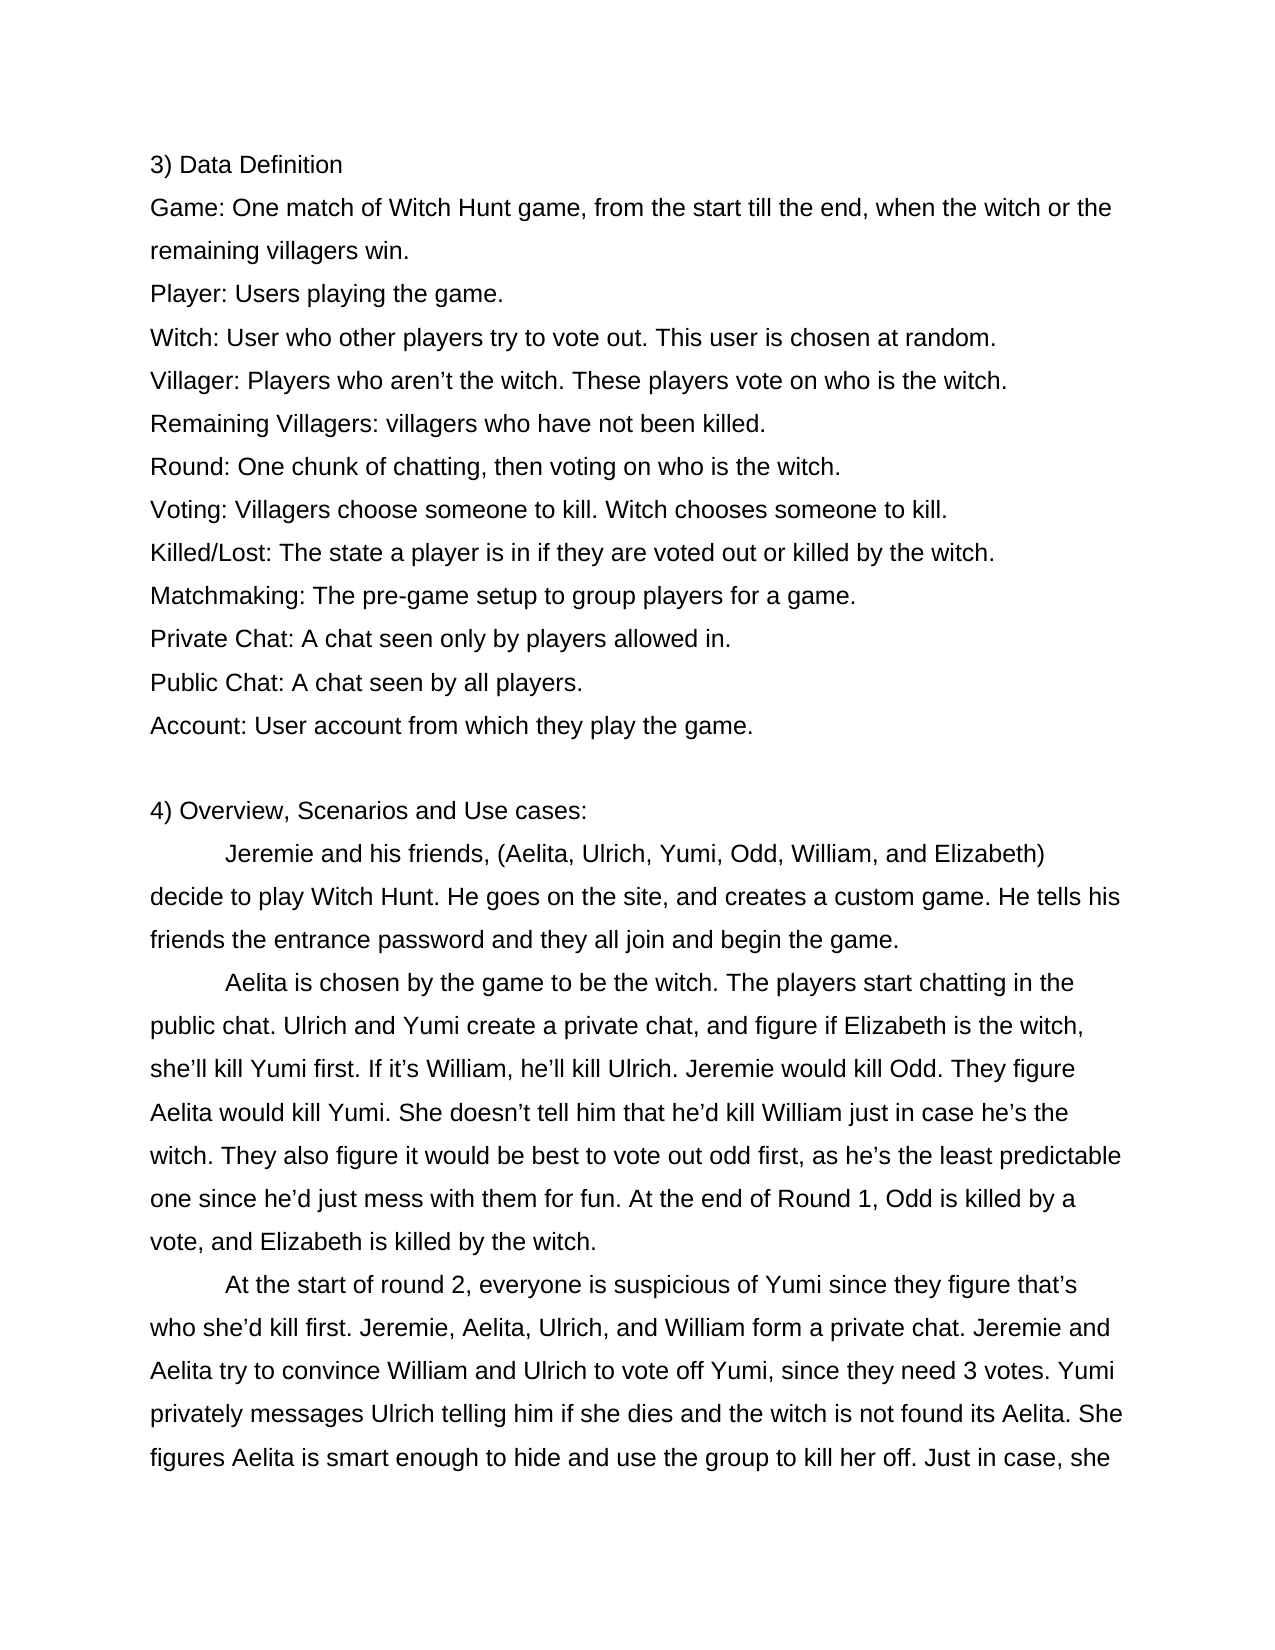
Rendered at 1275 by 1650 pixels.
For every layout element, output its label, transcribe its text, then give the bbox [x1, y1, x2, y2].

text Private Chat: A chat seen only by players allowed in. [150, 624, 1125, 653]
text 3) Data Definition [150, 150, 1125, 179]
text Witch: User who other players try to vote out. This user is chosen at random. [150, 322, 1125, 351]
text Killed/Lost: The state a player is in if they are voted out or killed by the witch. [150, 538, 1125, 567]
text Aelita is chosen by the game to be the witch. The players start chatting in the public chat. Ulrich and Yumi create a private chat, and figure if Elizabeth is the witch, she’ll kill Yumi first. If it’s William, he’ll kill Ulrich. Jeremie would kill Odd. They figure Aelita would kill Yumi. She doesn’t tell him that he’d kill William just in case he’s the witch. They also figure it would be best to vote out odd first, as he’s the least predictable one since he’d just mess with them for fun. At the end of Round 1, Odd is killed by a vote, and Elizabeth is killed by the witch. [150, 968, 1125, 1256]
text Game: One match of Witch Hunt game, from the start till the end, when the witch or the remaining villagers win. [150, 193, 1125, 265]
text Public Chat: A chat seen by all players. [150, 667, 1125, 696]
text Round: One chunk of chatting, then voting on who is the witch. [150, 452, 1125, 481]
text Jeremie and his friends, (Aelita, Ulrich, Yumi, Odd, William, and Elizabeth) decide to play Witch Hunt. He goes on the site, and creates a custom game. He tells his friends the entrance password and they all join and begin the game. [150, 839, 1125, 954]
text Player: Users playing the game. [150, 279, 1125, 308]
text 4) Overview, Scenarios and Use cases: [150, 796, 1125, 824]
text Account: User account from which they play the game. [150, 711, 1125, 739]
text Matchmaking: The pre-game setup to group players for a game. [150, 581, 1125, 610]
text Villager: Players who aren’t the witch. These players vote on who is the witch. [150, 366, 1125, 394]
text Remaining Villagers: villagers who have not been killed. [150, 409, 1125, 437]
text Voting: Villagers choose someone to kill. Witch chooses someone to kill. [150, 495, 1125, 524]
